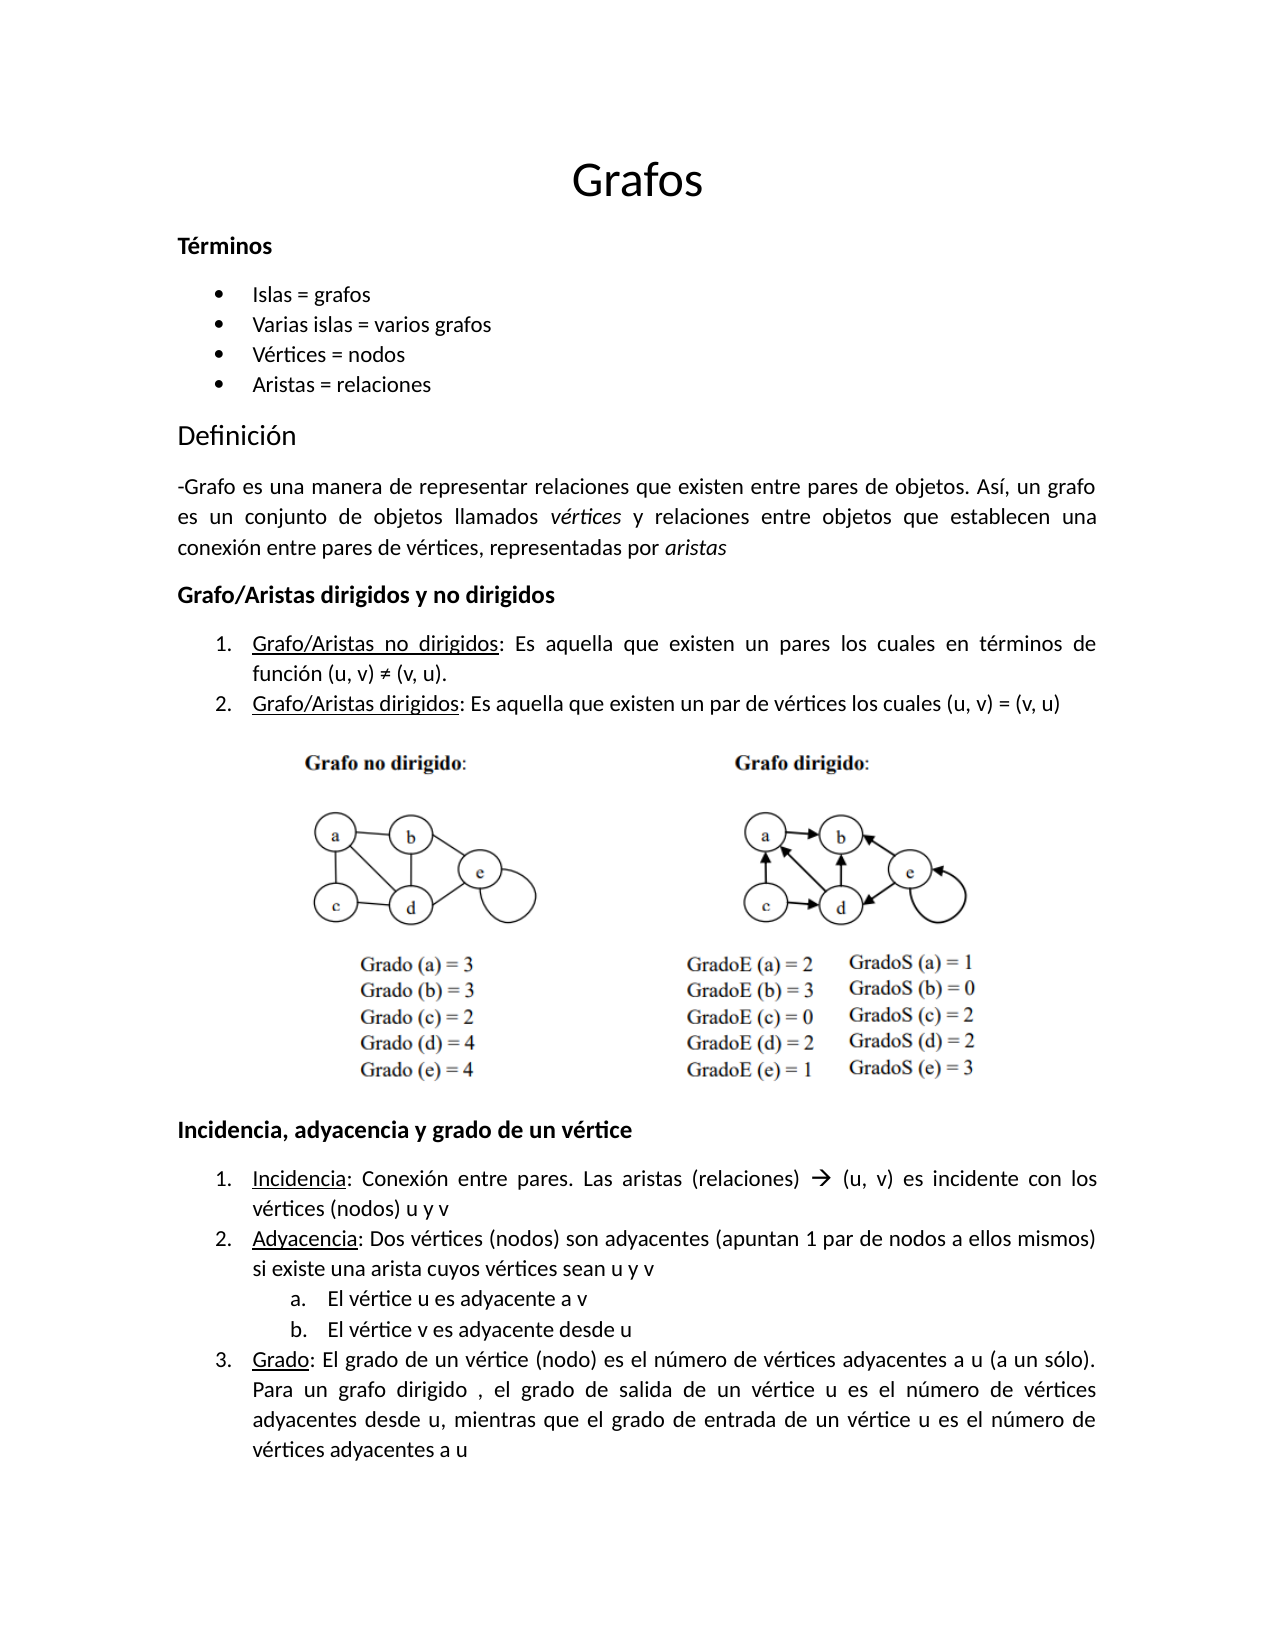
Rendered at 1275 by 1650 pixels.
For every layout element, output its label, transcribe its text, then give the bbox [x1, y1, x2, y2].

list Aristas = relaciones [215, 370, 1098, 398]
text Definición [177, 417, 1098, 453]
text Grafos [177, 148, 1098, 209]
text Incidencia, adyacencia y grado de un vértice [177, 1114, 1098, 1145]
list Grafo/Aristas no dirigidos: Es aquella que existen un pares los cuales en términos de función (u, v) ≠ (v, u). [215, 629, 1098, 687]
list El vértice v es adyacente desde u [290, 1315, 1098, 1343]
list Varias islas = varios grafos [215, 310, 1098, 338]
list El vértice u es adyacente a v [290, 1284, 1098, 1313]
list Grafo/Aristas dirigidos: Es aquella que existen un par de vértices los cuales (u, v) = (v, u) [215, 689, 1098, 718]
text Grafo/Aristas dirigidos y no dirigidos [177, 579, 1098, 610]
text Términos [177, 230, 1098, 261]
list Adyacencia: Dos vértices (nodos) son adyacentes (apuntan 1 par de nodos a ellos mismos) si existe una arista cuyos vértices sean u y v [215, 1224, 1098, 1282]
text -Grafo es una manera de representar relaciones que existen entre pares de objetos. Así, un grafo es un conjunto de objetos llamados vértices y relaciones entre objetos que establecen una conexión entre pares de vértices, representadas por aristas [177, 472, 1098, 561]
list Grado: El grado de un vértice (nodo) es el número de vértices adyacentes a u (a un sólo). Para un grafo dirigido , el grado de salida de un vértice u es el número de vértices adyacentes desde u, mientras que el grado de entrada de un vértice u es el número de vértices adyacentes a u [215, 1345, 1098, 1464]
picture [295, 735, 980, 1090]
list Incidencia: Conexión entre pares. Las aristas (relaciones) (u, v) es incidente con los vértices (nodos) u y v [215, 1164, 1098, 1222]
list Vértices = nodos [215, 340, 1098, 368]
list Islas = grafos [215, 280, 1098, 308]
